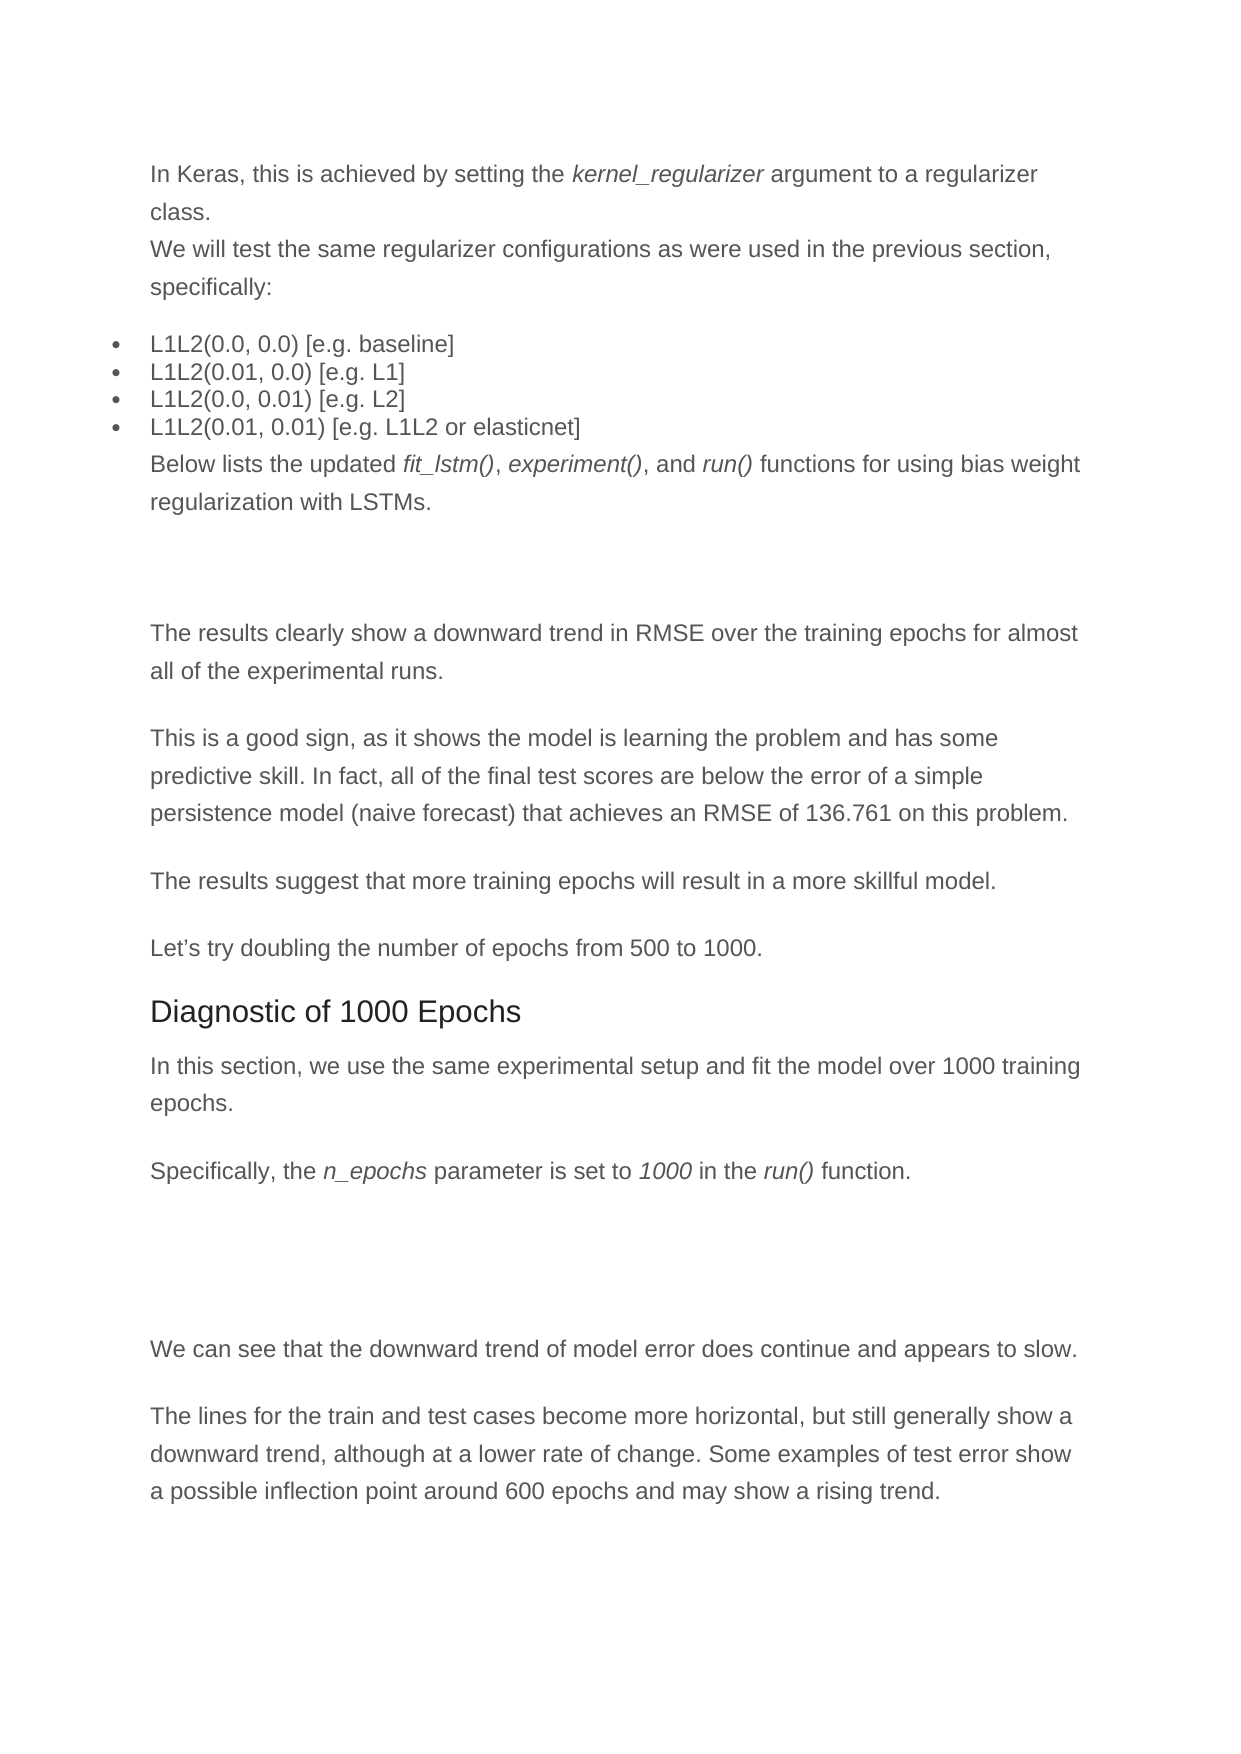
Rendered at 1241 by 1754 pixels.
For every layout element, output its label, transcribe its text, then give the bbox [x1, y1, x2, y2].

list L1L2(0.0, 0.0) [e.g. baseline] [112, 330, 1090, 358]
text The results suggest that more training epochs will result in a more skillful model. [150, 857, 1090, 894]
text In this section, we use the same experimental setup and fit the model over 1000 training epochs. [150, 1042, 1090, 1117]
text The lines for the train and test cases become more horizontal, but still generally show a downward trend, although at a lower rate of change. Some examples of test error show a possible inflection point around 600 epochs and may show a rising trend. [150, 1392, 1090, 1505]
list L1L2(0.01, 0.01) [e.g. L1L2 or elasticnet] [112, 413, 1090, 440]
list L1L2(0.01, 0.0) [e.g. L1] [112, 358, 1090, 385]
text This is a good sign, as it shows the model is learning the problem and has some predictive skill. In fact, all of the final test scores are below the error of a simple persistence model (naive forecast) that achieves an RMSE of 136.761 on this problem. [150, 714, 1090, 827]
text Below lists the updated fit_lstm(), experiment(), and run() functions for using bias weight regularization with LSTMs. [150, 440, 1090, 515]
text The results clearly show a downward trend in RMSE over the training epochs for almost all of the experimental runs. [150, 609, 1090, 684]
text We can see that the downward trend of model error does continue and appears to slow. [150, 1325, 1090, 1362]
text In Keras, this is achieved by setting the kernel_regularizer argument to a regularizer class. [150, 150, 1090, 225]
text Specifically, the n_epochs parameter is set to 1000 in the run() function. [150, 1147, 1090, 1184]
list L1L2(0.0, 0.01) [e.g. L2] [112, 385, 1090, 413]
text Let’s try doubling the number of epochs from 500 to 1000. [150, 924, 1090, 962]
text We will test the same regularizer configurations as were used in the previous section, specifically: [150, 225, 1090, 300]
subtitle Diagnostic of 1000 Epochs [150, 992, 1090, 1029]
